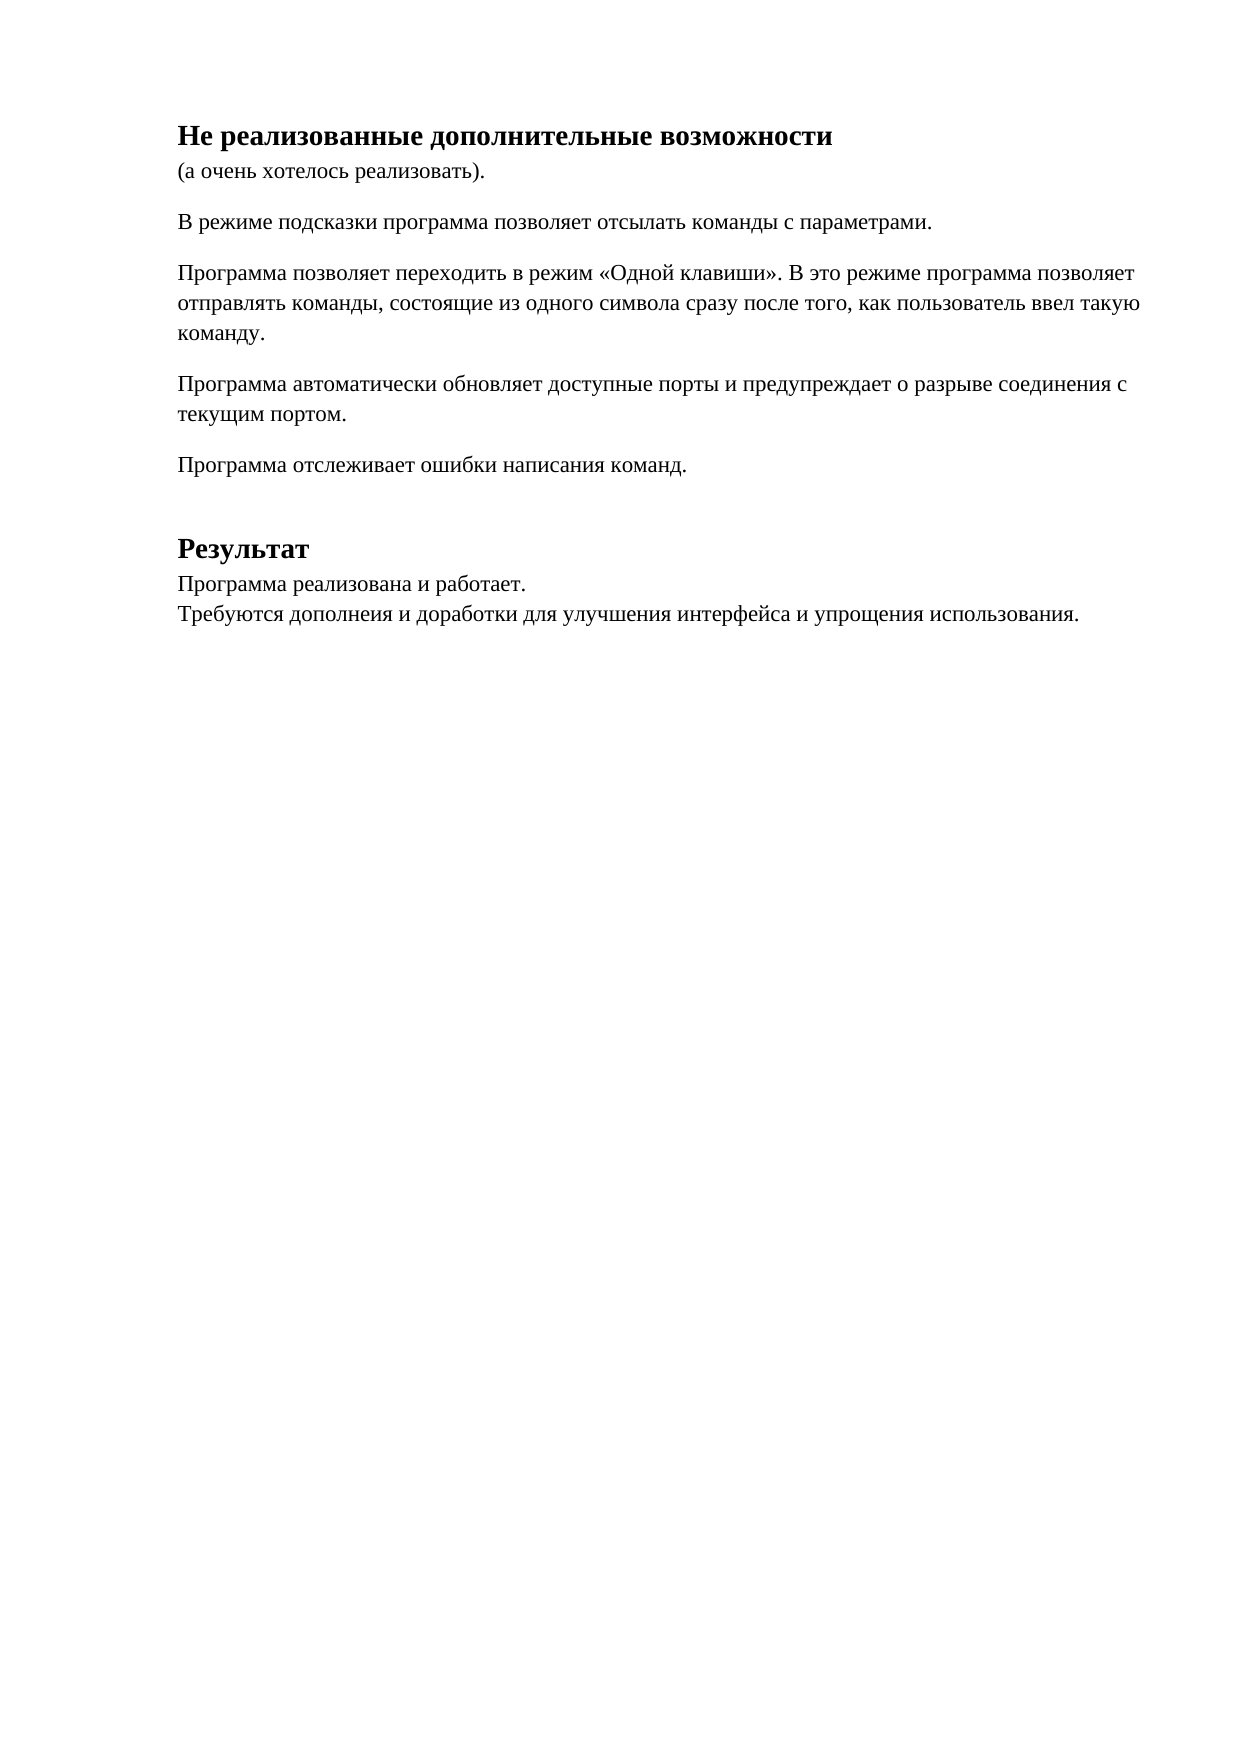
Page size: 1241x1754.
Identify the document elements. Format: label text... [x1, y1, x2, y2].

text В режиме подсказки программа позволяет отсылать команды с параметрами. [177, 208, 1152, 234]
text Программа автоматически обновляет доступные порты и предупреждает о разрыве соединения с текущим портом. [177, 370, 1152, 427]
text Программа позволяет переходить в режим «Одной клавиши». В это режиме программа позволяет отправлять команды, состоящие из одного символа сразу после того, как пользователь ввел такую команду. [177, 259, 1152, 346]
subtitle Результат [177, 532, 1152, 565]
text Программа реализована и работает. Требуются дополнеия и доработки для улучшения интерфейса и упрощения использования. [177, 570, 1152, 627]
subtitle Не реализованные дополнительные возможности [177, 118, 1152, 152]
text Программа отслеживает ошибки написания команд. [177, 451, 1152, 478]
text (а очень хотелось реализовать). [177, 157, 1152, 183]
